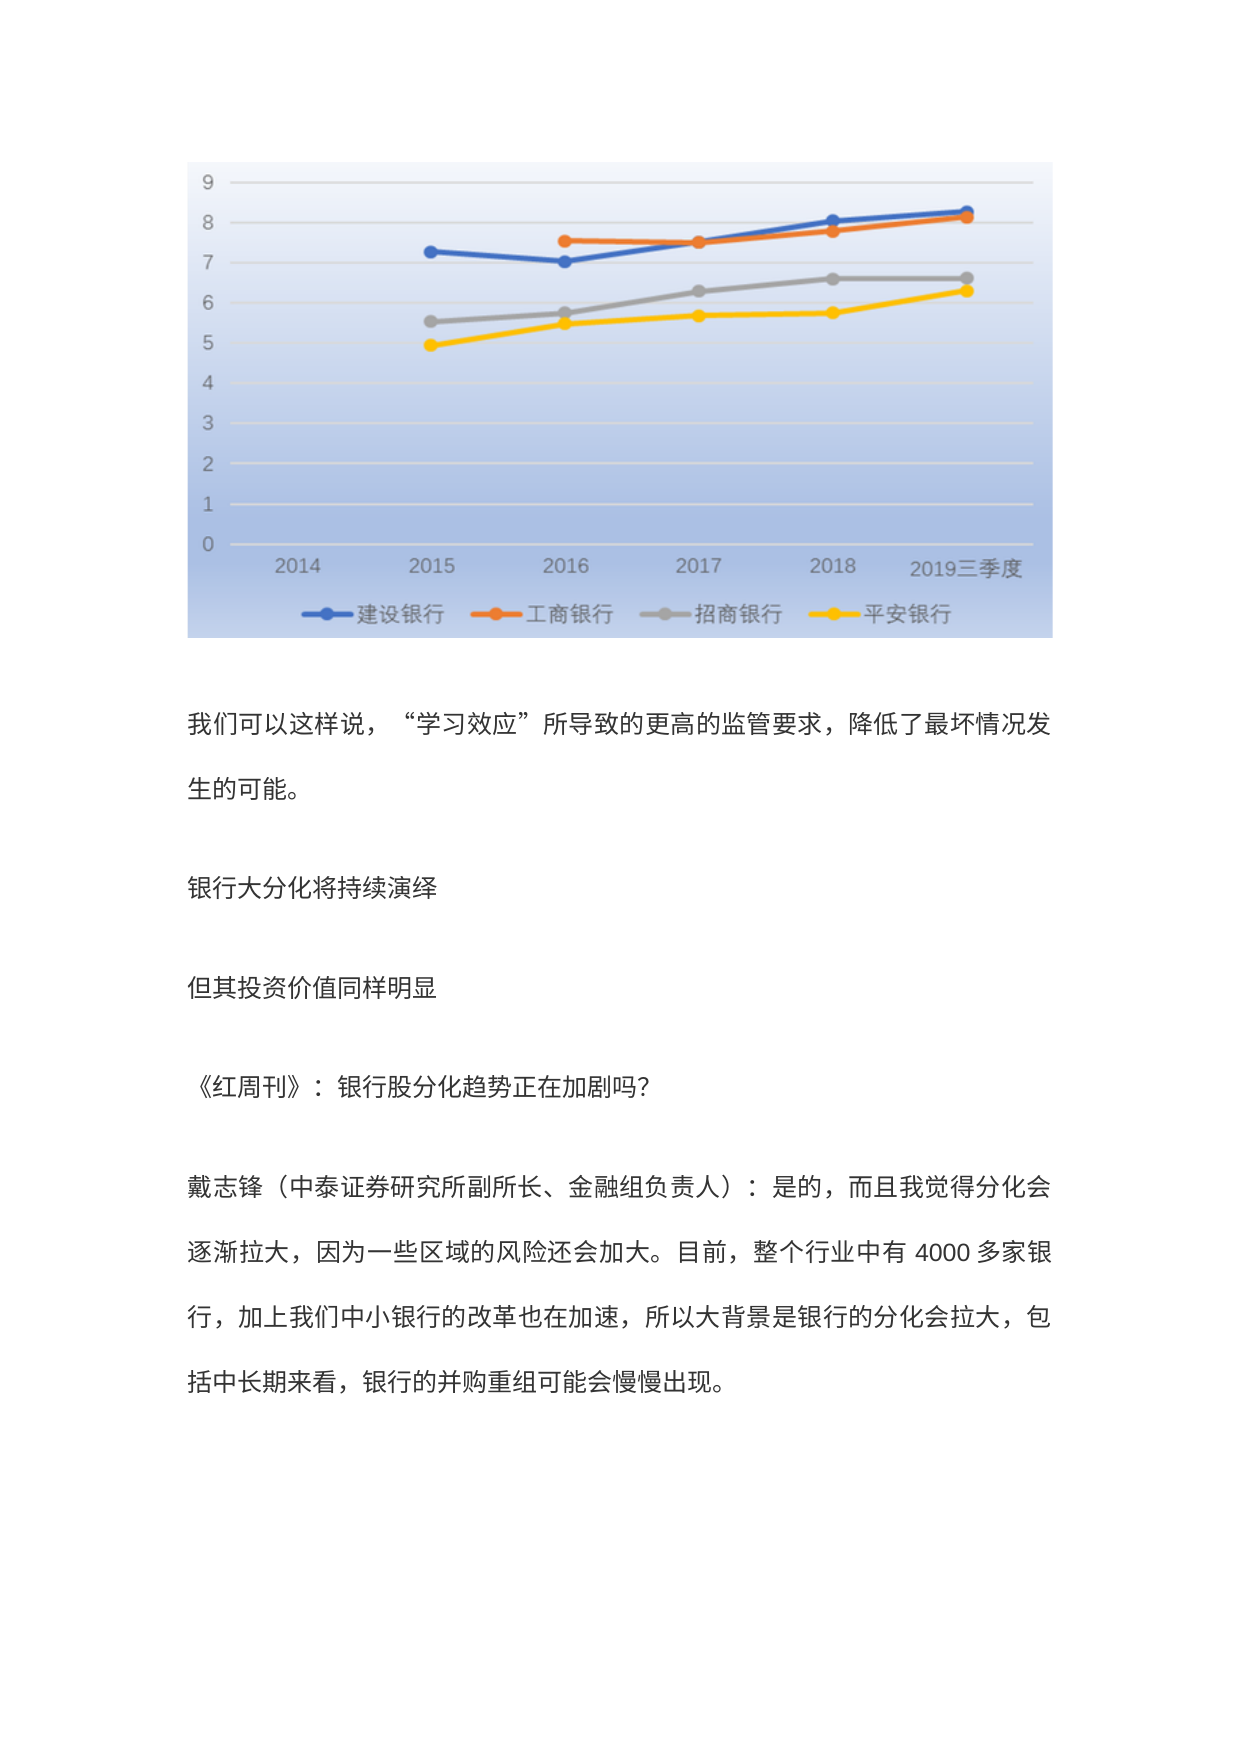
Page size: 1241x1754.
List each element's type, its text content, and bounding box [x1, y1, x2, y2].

text 戴志锋（中泰证券研究所副所长、金融组负责人）：是的，而且我觉得分化会逐渐拉大，因为一些区域的风险还会加大。目前，整个行业中有4000多家银行，加上我们中小银行的改革也在加速，所以大背景是银行的分化会拉大，包括中长期来看，银行的并购重组可能会慢慢出现。 [187, 1153, 1053, 1413]
text 但其投资价值同样明显 [187, 954, 1053, 1019]
text 银行大分化将持续演绎 [187, 854, 1053, 919]
text 《红周刊》：银行股分化趋势正在加剧吗？ [187, 1053, 1053, 1118]
picture [187, 162, 1053, 638]
text 我们可以这样说，“学习效应”所导致的更高的监管要求，降低了最坏情况发生的可能。 [187, 690, 1053, 820]
